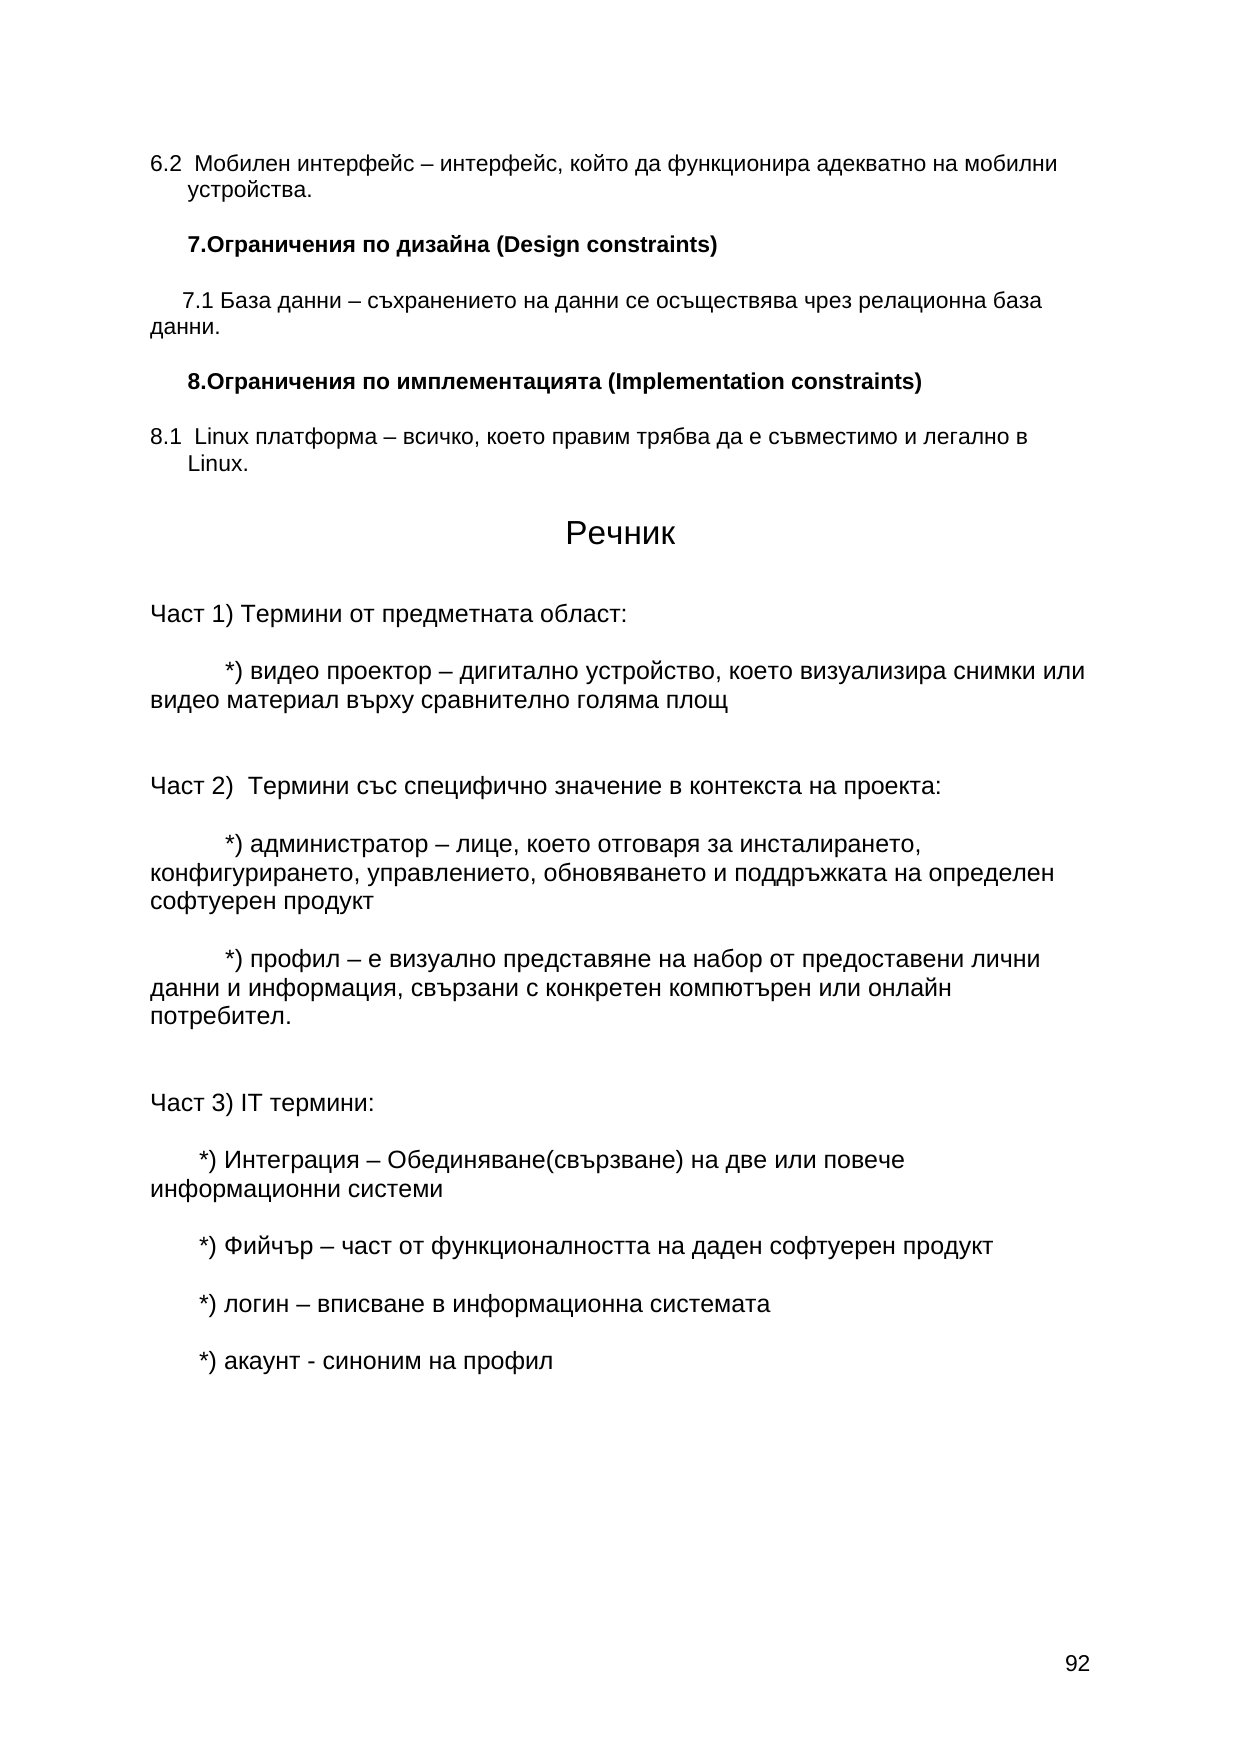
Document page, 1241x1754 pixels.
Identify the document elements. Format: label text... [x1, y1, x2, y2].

text 7.Ограничения по дизайна (Design constraints) [187, 231, 1090, 258]
text Част 1) Термини от предметната област: *) видео проектор – дигитално устройство, което визуализира снимки или видео материал върху сравнително голяма площ Част 2) Термини със специфично значение в контекста на проекта: [150, 599, 1090, 800]
text 8.Ограничения по имплементацията (Implementation constraints) [187, 368, 1090, 394]
subtitle Речник [150, 513, 1090, 552]
text *) администратор – лице, което отговаря за инсталирането, конфигурирането, управлението, обновяването и поддръжката на определен софтуерен продукт *) профил – е визуално представяне на набор от предоставени лични данни и информация, свързани с конкретен компютърен или онлайн потребител. Част 3) IT термини: *) Интеграция – Обединяване(свързване) на две или повече информационни системи *) Фийчър – част от функционалността на даден софтуерен продукт *) логин – вписване в информационна системата *) акаунт - синоним на профил [150, 800, 1090, 1375]
text 8.1 Linux платформа – всичко, което правим трябва да е съвместимо и легално в Linux. [150, 423, 1090, 476]
text 6.2 Мобилен интерфейс – интерфейс, който да функционира адекватно на мобилни устройства. [150, 150, 1090, 203]
text 7.1 База данни – съхранението на данни се осъществява чрез релационна база данни. [150, 287, 1090, 339]
